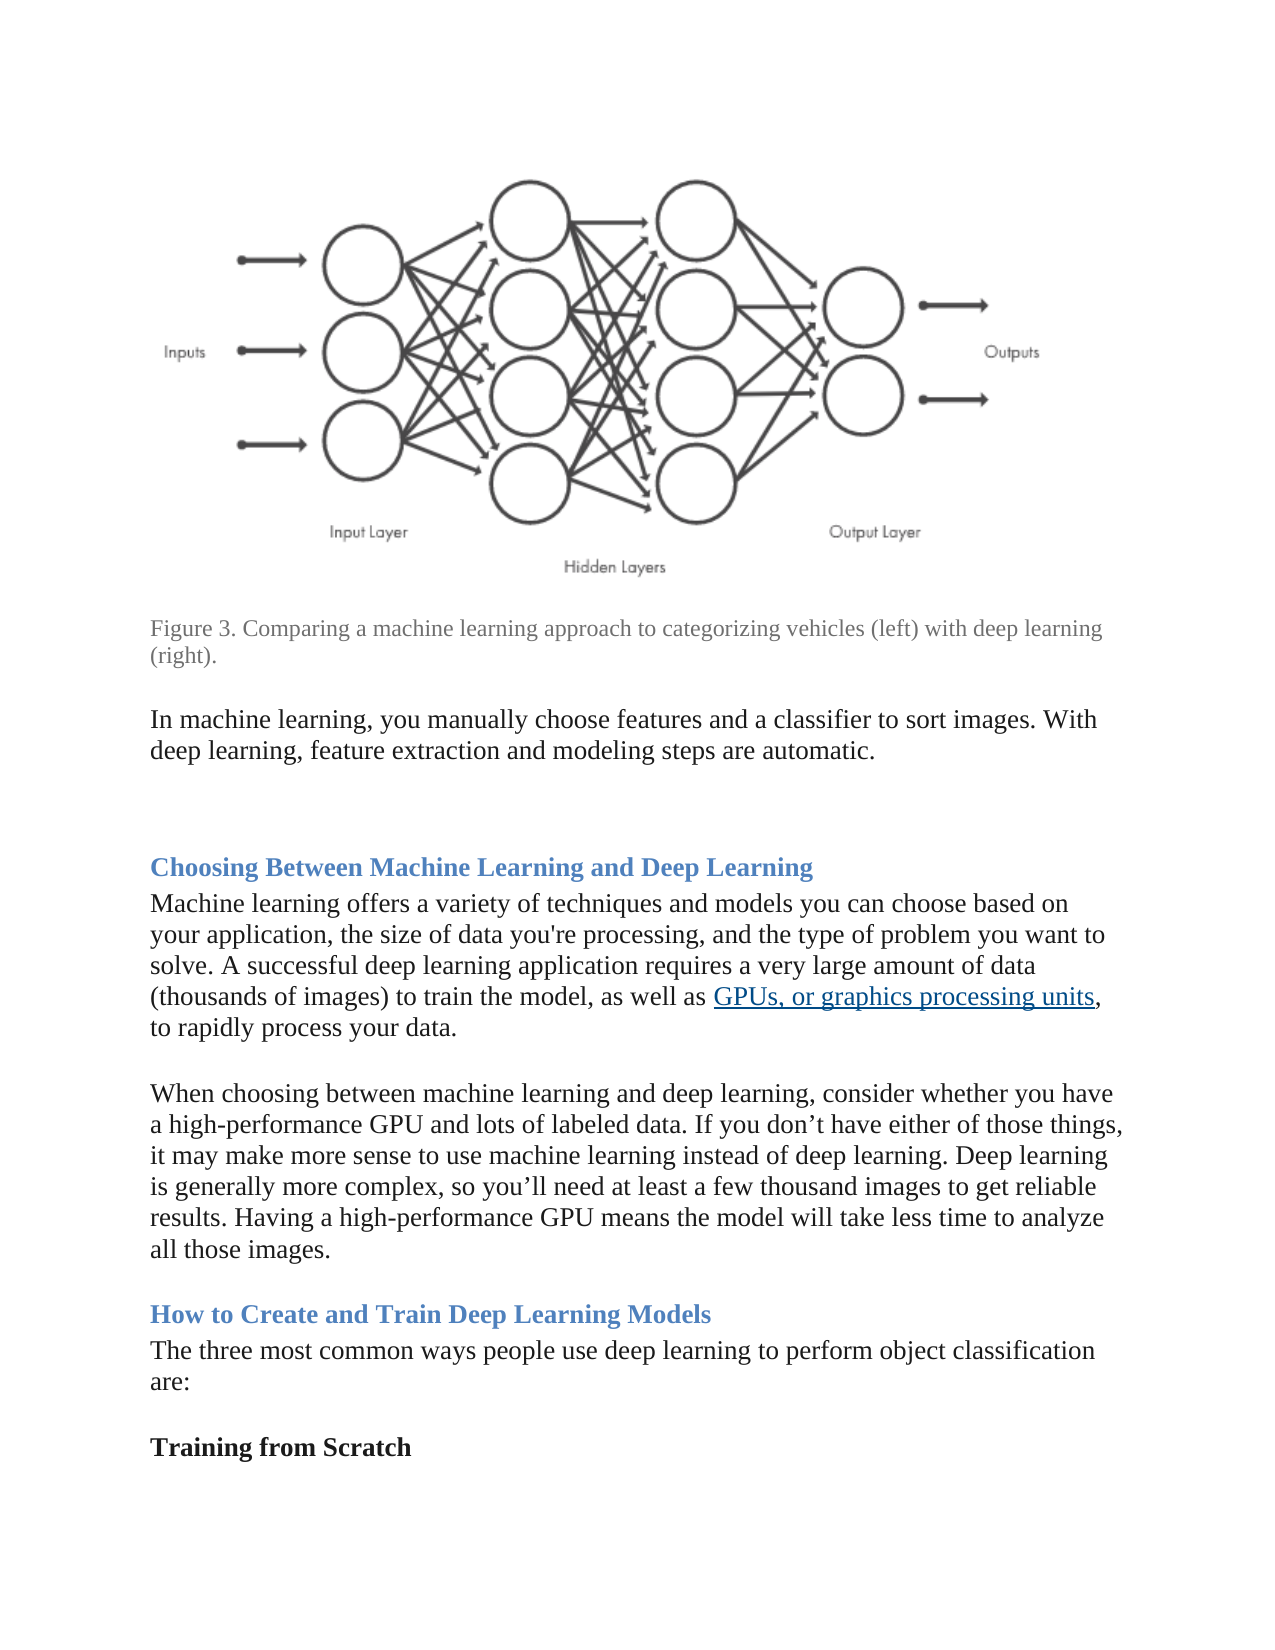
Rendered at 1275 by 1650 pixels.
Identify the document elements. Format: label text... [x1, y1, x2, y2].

text The three most common ways people use deep learning to perform object classification are: [150, 1334, 1125, 1396]
picture [150, 150, 1125, 585]
subtitle Choosing Between Machine Learning and Deep Learning [150, 851, 1125, 882]
subtitle How to Create and Train Deep Learning Models [150, 1298, 1125, 1329]
text Machine learning offers a variety of techniques and models you can choose based on your application, the size of data you're processing, and the type of problem you want to solve. A successful deep learning application requires a very large amount of data (thousands of images) to train the model, as well as GPUs, or graphics processing units, to rapidly process your data. [150, 887, 1125, 1043]
text Figure 3. Comparing a machine learning approach to categorizing vehicles (left) with deep learning (right). [150, 613, 1125, 669]
text Training from Scratch [150, 1431, 1125, 1462]
text When choosing between machine learning and deep learning, consider whether you have a high-performance GPU and lots of labeled data. If you don’t have either of those things, it may make more sense to use machine learning instead of deep learning. Deep learning is generally more complex, so you’ll need at least a few thousand images to get reliable results. Having a high-performance GPU means the model will take less time to analyze all those images. [150, 1077, 1125, 1264]
text In machine learning, you manually choose features and a classifier to sort images. With deep learning, feature extraction and modeling steps are automatic. [150, 703, 1125, 765]
